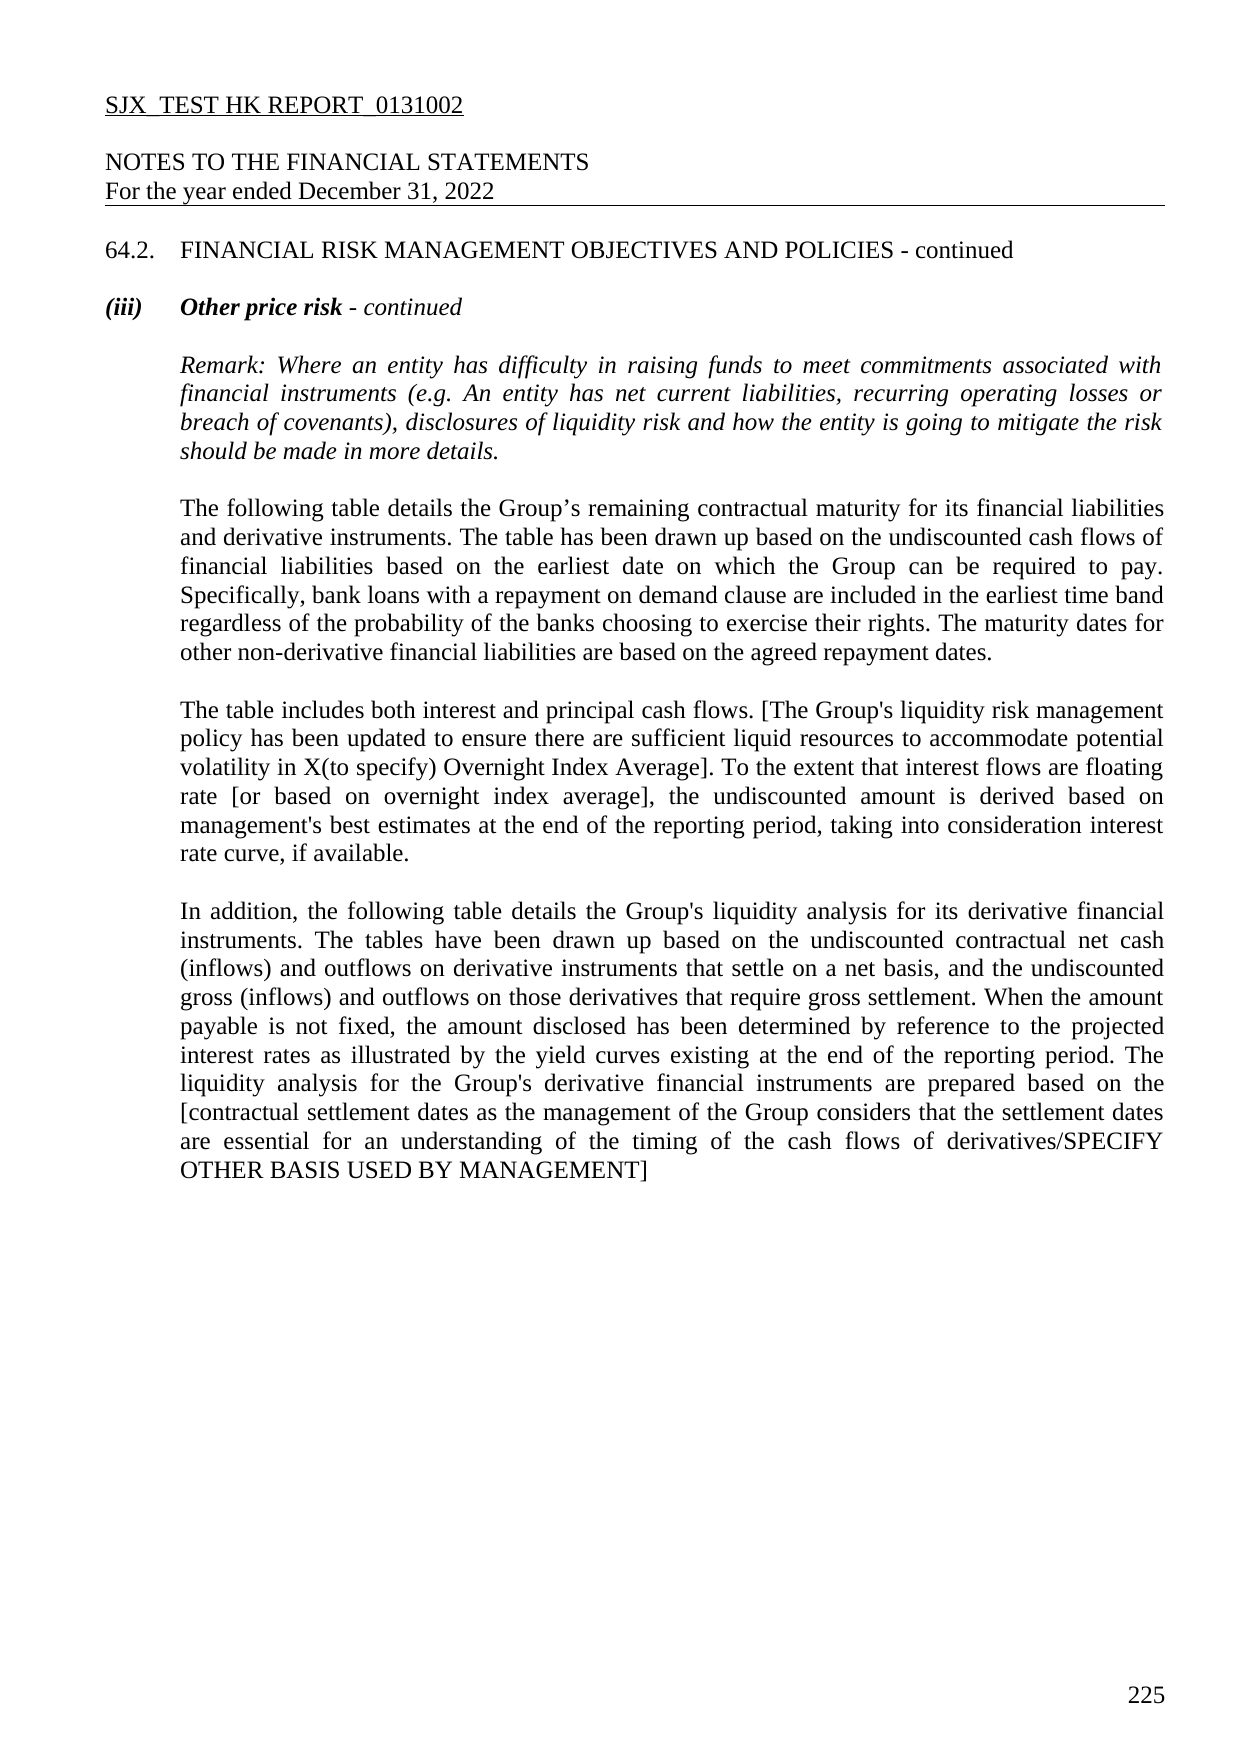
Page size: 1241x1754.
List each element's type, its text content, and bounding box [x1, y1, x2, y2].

text (iii) Other price risk - continued [105, 292, 1165, 321]
text In addition, the following table details the Group's liquidity analysis for its derivative financial instruments. The tables have been drawn up based on the undiscounted contractual net cash (inflows) and outflows on derivative instruments that settle on a net basis, and the undiscounted gross (inflows) and outflows on those derivatives that require gross settlement. When the amount payable is not fixed, the amount disclosed has been determined by reference to the projected interest rates as illustrated by the yield curves existing at the end of the reporting period. The liquidity analysis for the Group's derivative financial instruments are prepared based on the [contractual settlement dates as the management of the Group considers that the settlement dates are essential for an understanding of the timing of the cash flows of derivatives/SPECIFY OTHER BASIS USED BY MANAGEMENT] [180, 896, 1165, 1183]
text 64.2. FINANCIAL RISK MANAGEMENT OBJECTIVES AND POLICIES - continued [105, 235, 1165, 263]
text The table includes both interest and principal cash flows. [The Group's liquidity risk management policy has been updated to ensure there are sufficient liquid resources to accommodate potential volatility in X(to specify) Overnight Index Average]. To the extent that interest flows are floating rate [or based on overnight index average], the undiscounted amount is derived based on management's best estimates at the end of the reporting period, taking into consideration interest rate curve, if available. [180, 695, 1165, 867]
text The following table details the Group’s remaining contractual maturity for its financial liabilities and derivative instruments. The table has been drawn up based on the undiscounted cash flows of financial liabilities based on the earliest date on which the Group can be required to pay. Specifically, bank loans with a repayment on demand clause are included in the earliest time band regardless of the probability of the banks choosing to exercise their rights. The maturity dates for other non-derivative financial liabilities are based on the agreed repayment dates. [180, 493, 1165, 666]
text Remark: Where an entity has difficulty in raising funds to meet commitments associated with financial instruments (e.g. An entity has net current liabilities, recurring operating losses or breach of covenants), disclosures of liquidity risk and how the entity is going to mitigate the risk should be made in more details. [180, 350, 1165, 465]
